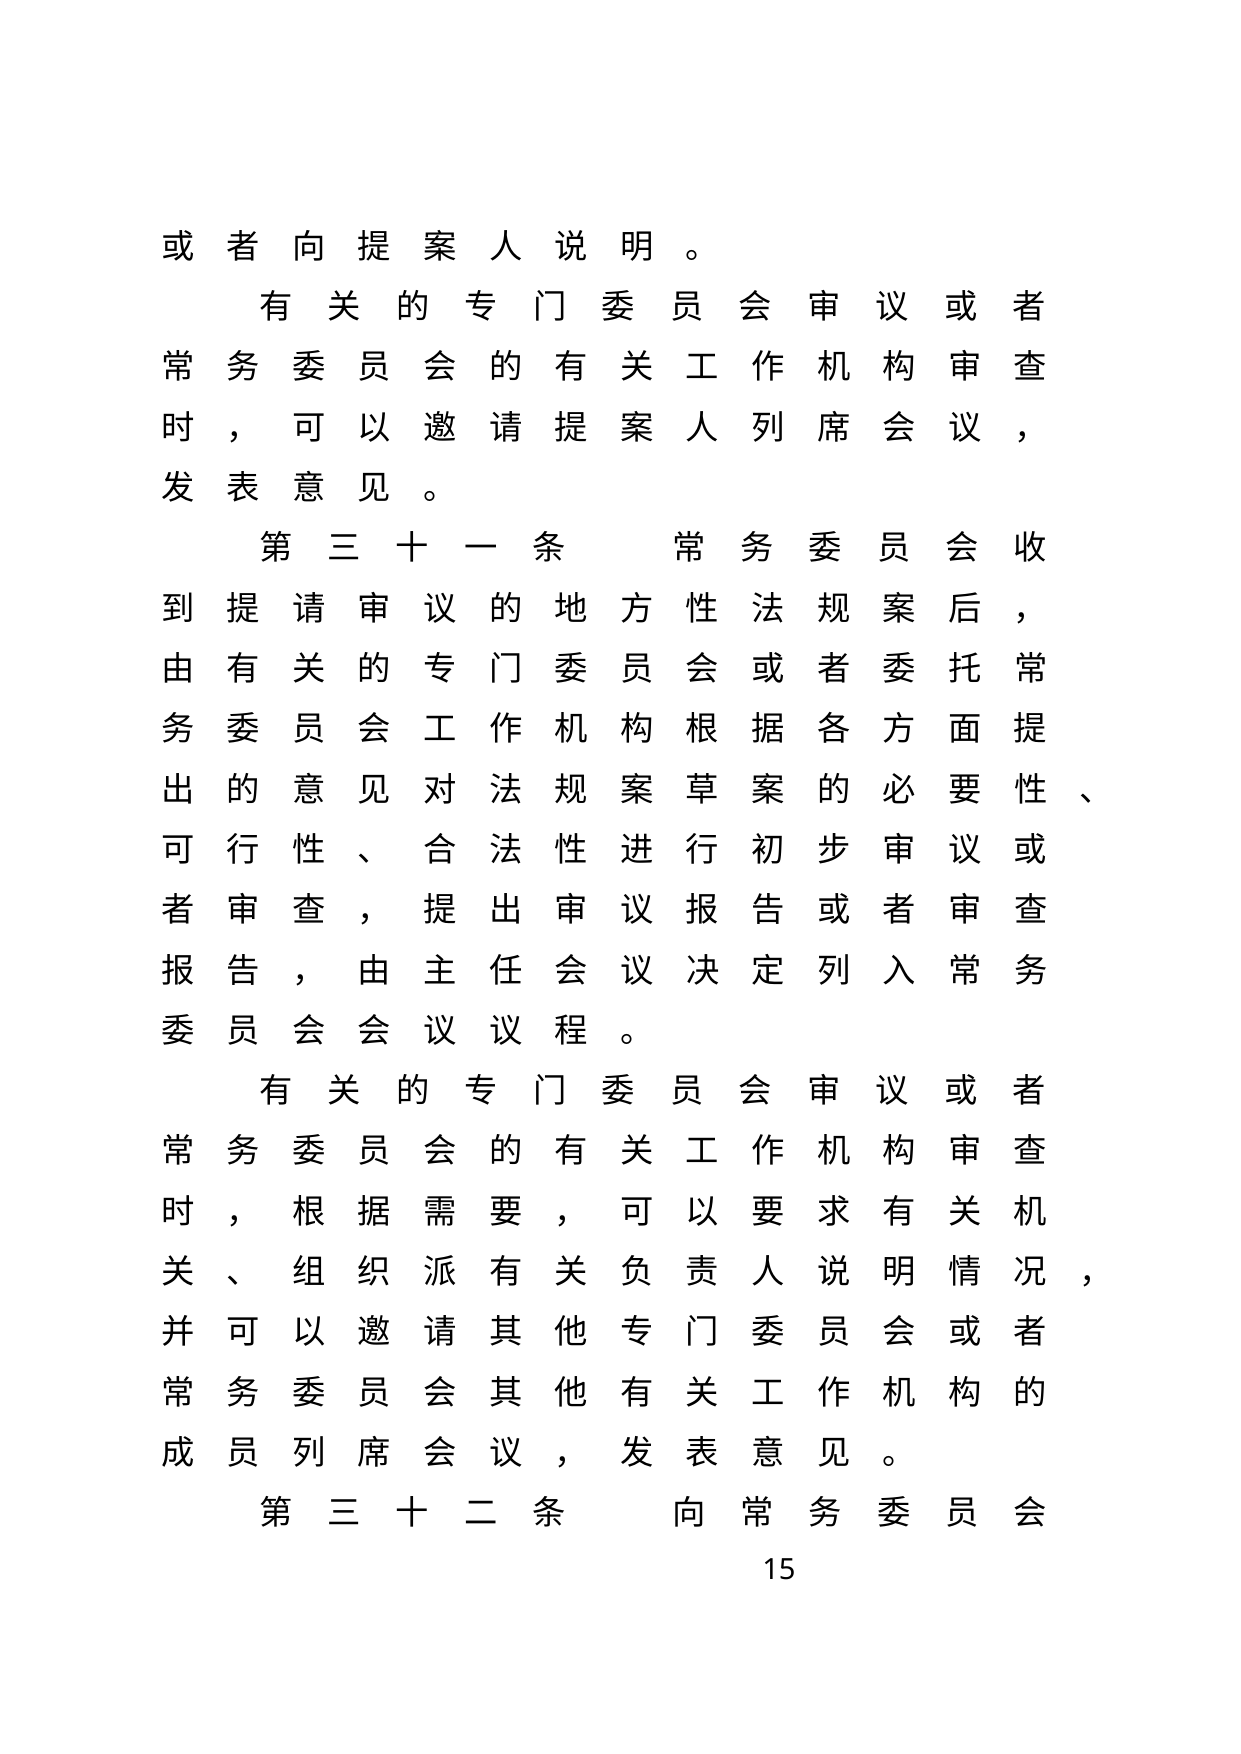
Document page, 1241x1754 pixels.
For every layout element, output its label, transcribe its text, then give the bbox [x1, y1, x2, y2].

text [161, 213, 1079, 274]
text 有关的专门委员会审议或者常务委员会的有关工作机构审查时，可以邀请提案人列席会议，发表意见。 [161, 274, 1079, 515]
text 有关的专门委员会审议或者常务委员会的有关工作机构审查时，根据需要，可以要求有关机关、组织派有关负责人说明情况，并可以邀请其他专门委员会或者常务委员会其他有关工作机构的成员列席会议，发表意见。 [161, 1058, 1079, 1480]
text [161, 1480, 1079, 1540]
text 第三十一条 常务委员会收到提请审议的地方性法规案后，由有关的专门委员会或者委托常务委员会工作机构根据各方面提出的意见对法规案草案的必要性、可行性、合法性进行初步审议或者审查，提出审议报告或者审查报告，由主任会议决定列入常务委员会会议议程。 [161, 515, 1079, 1058]
